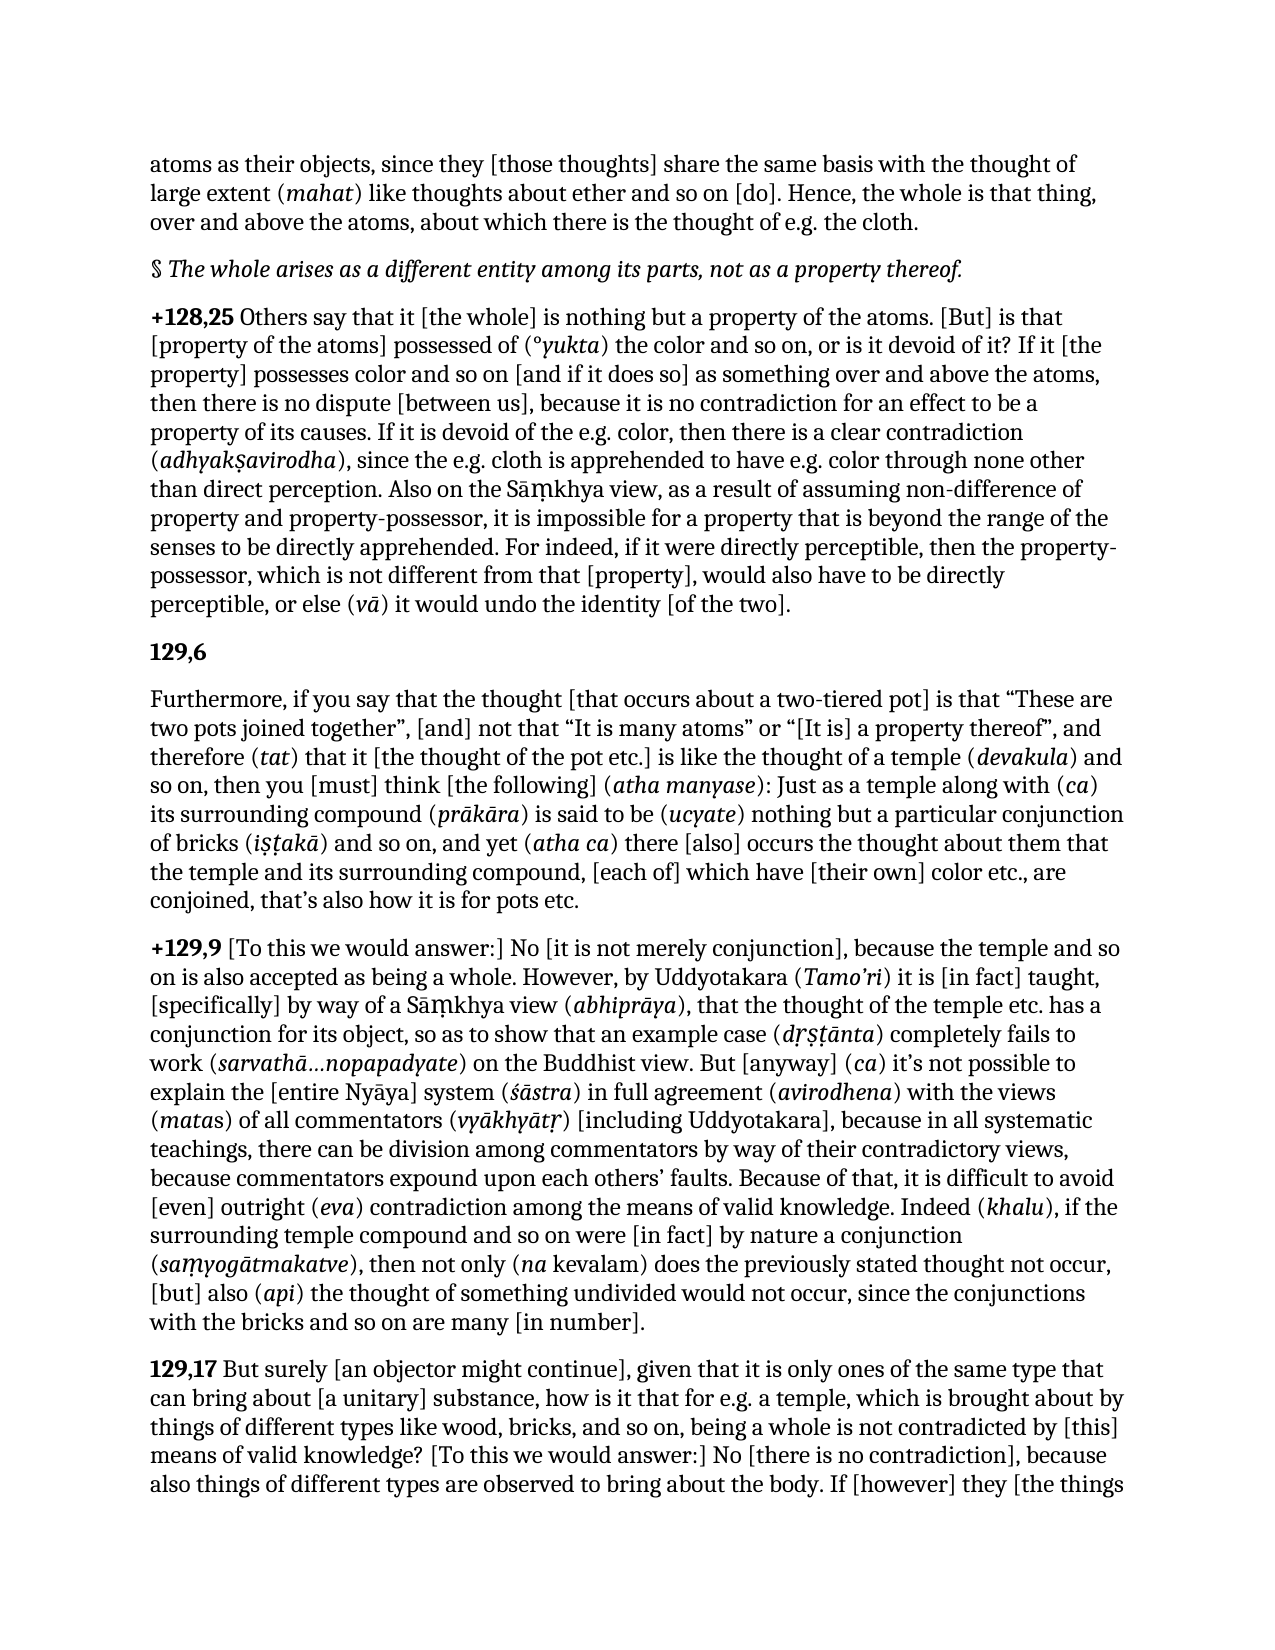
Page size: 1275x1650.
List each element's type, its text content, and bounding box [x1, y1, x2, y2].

text § The whole arises as a different entity among its parts, not as a property thereof. [150, 255, 1125, 284]
text 129,6 [150, 637, 1125, 666]
text Furthermore, if you say that the thought [that occurs about a two-tiered pot] is that “These are two pots joined together”, [and] not that “It is many atoms” or “[It is] a property thereof”, and therefore (tat) that it [the thought of the pot etc.] is like the thought of a temple (devakula) and so on, then you [must] think [the following] (atha manyase): Just as a temple along with (ca) its surrounding compound (prākāra) is said to be (ucyate) nothing but a particular conjunction of bricks (iṣṭakā) and so on, and yet (atha ca) there [also] occurs the thought about them that the temple and its surrounding compound, [each of] which have [their own] color etc., are conjoined, that’s also how it is for pots etc. [150, 685, 1125, 915]
text +128,25 Others say that it [the whole] is nothing but a property of the atoms. [But] is that [property of the atoms] possessed of (°yukta) the color and so on, or is it devoid of it? If it [the property] possesses color and so on [and if it does so] as something over and above the atoms, then there is no dispute [between us], because it is no contradiction for an effect to be a property of its causes. If it is devoid of the e.g. color, then there is a clear contradiction (adhyakṣavirodha), since the e.g. cloth is apprehended to have e.g. color through none other than direct perception. Also on the Sāṃkhya view, as a result of assuming non-difference of property and property-possessor, it is impossible for a property that is beyond the range of the senses to be directly apprehended. For indeed, if it were directly perceptible, then the property-possessor, which is not different from that [property], would also have to be directly perceptible, or else (vā) it would undo the identity [of the two]. [150, 302, 1125, 619]
text +129,9 [To this we would answer:] No [it is not merely conjunction], because the temple and so on is also accepted as being a whole. However, by Uddyotakara (Tamo’ri) it is [in fact] taught, [specifically] by way of a Sāṃkhya view (abhiprāya), that the thought of the temple etc. has a conjunction for its object, so as to show that an example case (dṛṣṭānta) completely fails to work (sarvathā…nopapadyate) on the Buddhist view. But [anyway] (ca) it’s not possible to explain the [entire Nyāya] system (śāstra) in full agreement (avirodhena) with the views (matas) of all commentators (vyākhyātṛ) [including Uddyotakara], because in all systematic teachings, there can be division among commentators by way of their contradictory views, because commentators expound upon each others’ faults. Because of that, it is difficult to avoid [even] outright (eva) contradiction among the means of valid knowledge. Indeed (khalu), if the surrounding temple compound and so on were [in fact] by nature a conjunction (saṃyogātmakatve), then not only (na kevalam) does the previously stated thought not occur, [but] also (api) the thought of something undivided would not occur, since the conjunctions with the bricks and so on are many [in number]. [150, 934, 1125, 1336]
